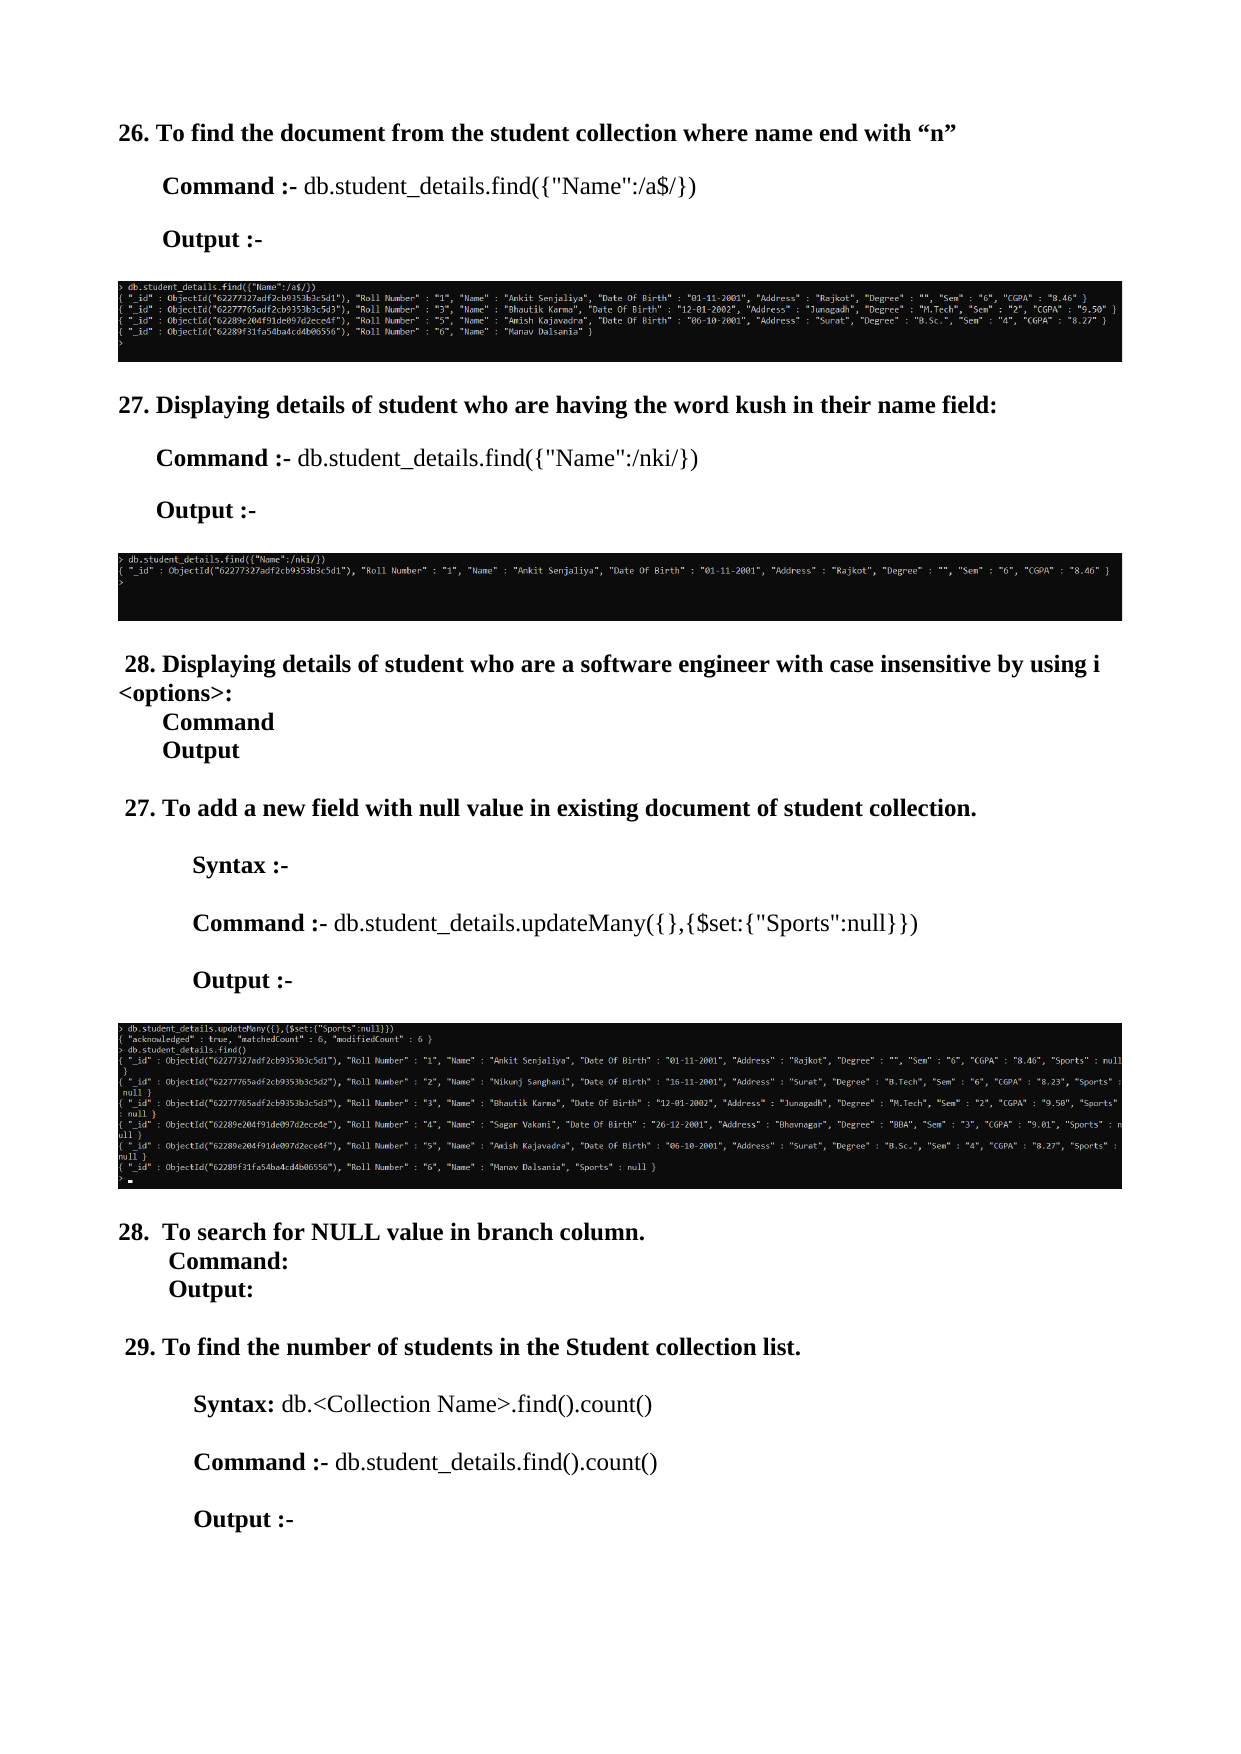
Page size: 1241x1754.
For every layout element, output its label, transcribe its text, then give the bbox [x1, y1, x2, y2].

text Output :- [192, 966, 1122, 994]
text Syntax: db.<Collection Name>.find().count() [193, 1389, 1122, 1418]
text 28. Displaying details of student who are a software engineer with case insensitive by using i <options>: [118, 649, 1122, 707]
text Syntax :- [192, 851, 1122, 879]
text Command :- db.student_details.find({"Name":/nki/}) [118, 443, 1122, 472]
text Output :- [118, 496, 1122, 524]
text Command [118, 707, 1122, 736]
text 27. Displaying details of student who are having the word kush in their name field: [118, 390, 1122, 419]
text Output :- [193, 1504, 1122, 1533]
text Command :- db.student_details.updateMany({},{$set:{"Sports":null}}) [192, 908, 1122, 937]
text 27. To add a new field with null value in existing document of student collection. [118, 793, 1122, 822]
text Command: [118, 1246, 1122, 1274]
text Output [118, 736, 1122, 764]
text 26. To find the document from the student collection where name end with “n” [118, 118, 1122, 147]
text Command :- db.student_details.find({"Name":/a$/}) [118, 171, 1122, 200]
text Command :- db.student_details.find().count() [193, 1447, 1122, 1476]
picture [118, 281, 1123, 362]
text 28. To search for NULL value in branch column. [118, 1217, 1122, 1246]
picture [118, 553, 1123, 621]
text Output :- [118, 224, 1122, 252]
text 29. To find the number of students in the Student collection list. [118, 1332, 1122, 1361]
text Output: [118, 1274, 1122, 1303]
picture [118, 1023, 1123, 1189]
